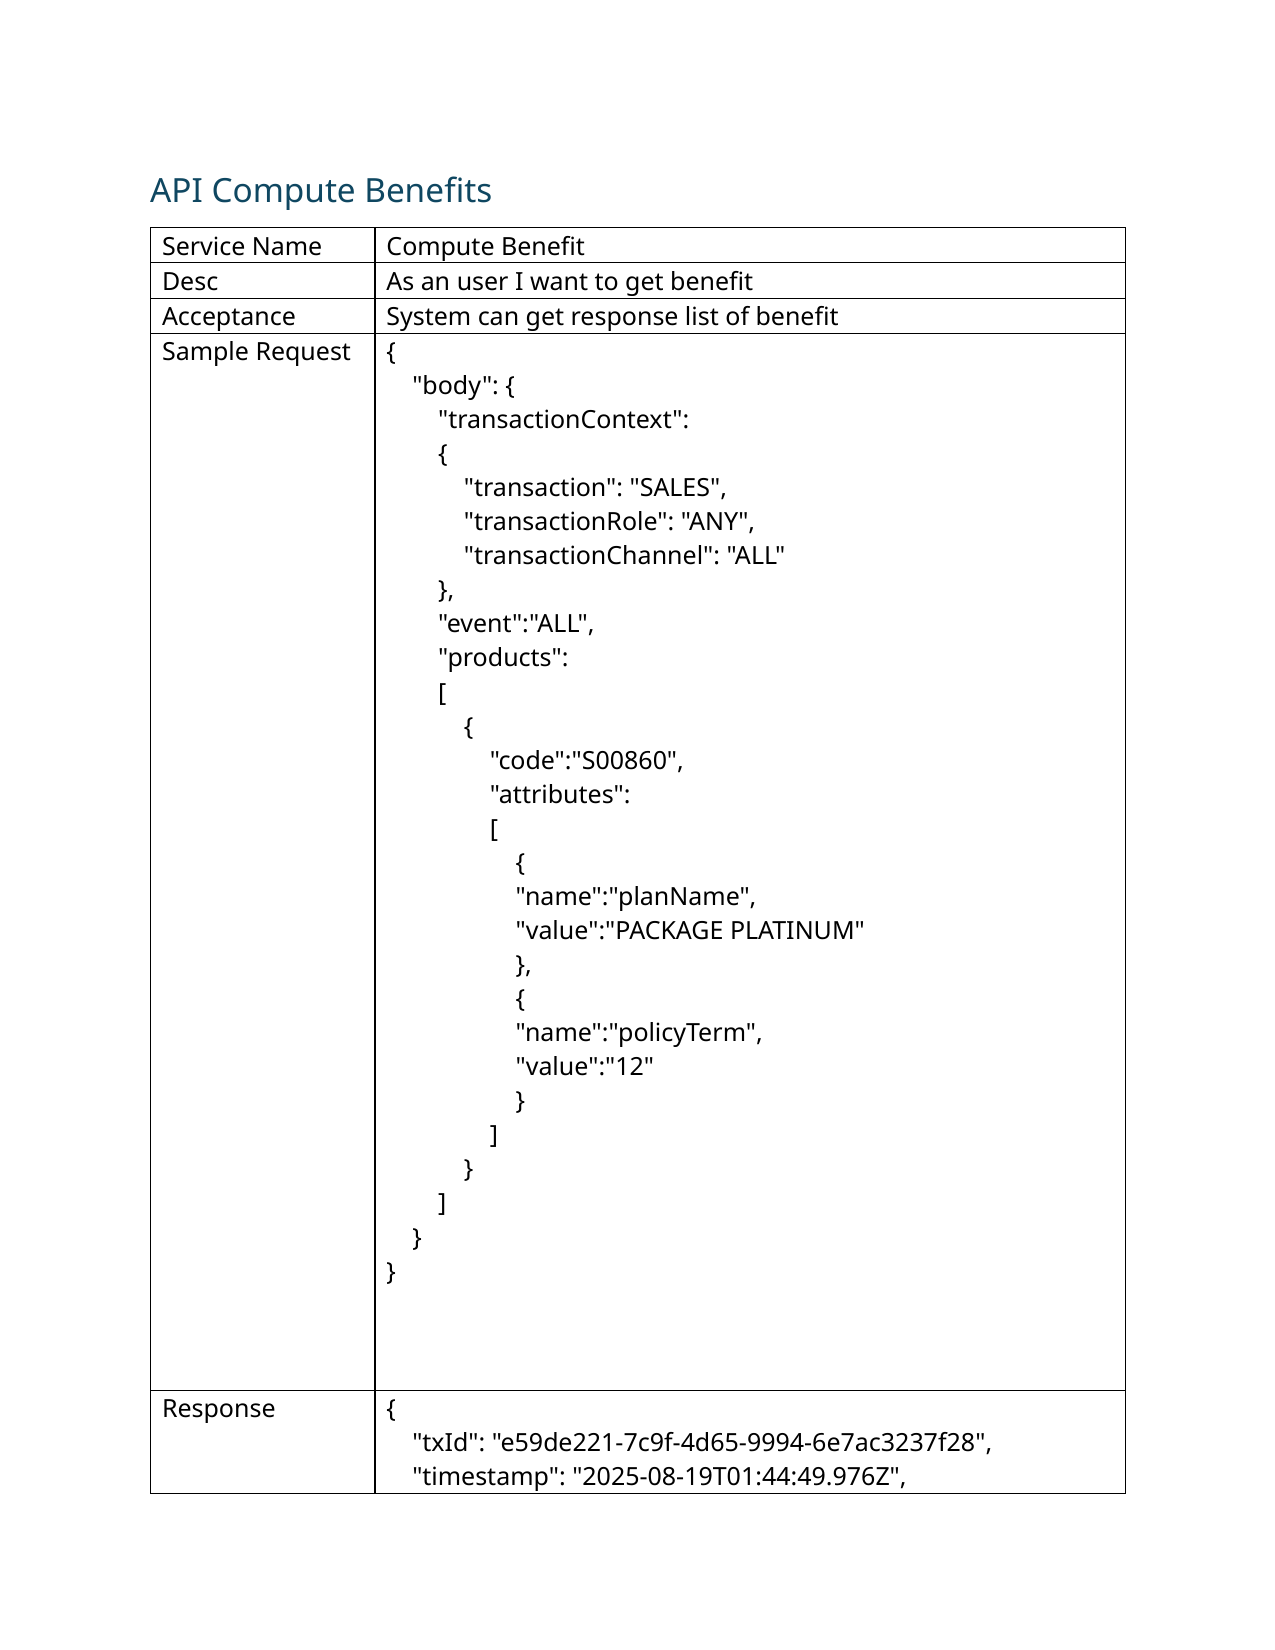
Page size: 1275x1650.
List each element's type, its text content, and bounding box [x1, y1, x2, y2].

subtitle API Compute Benefits [150, 167, 1125, 212]
table_cell Desc [151, 263, 374, 297]
table_cell As an user I want to get benefit [376, 263, 1125, 297]
table_cell Acceptance [151, 299, 374, 332]
table_cell System can get response list of benefit [376, 299, 1125, 332]
table_header Compute Benefit [376, 228, 1125, 262]
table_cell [376, 1391, 1125, 1493]
table_cell { "body": { "transactionContext": { "transaction": "SALES", "transactionRole": "ANY", "transactionChannel": "ALL" }, "event":"ALL", "products": [ { "code":"S00860", "attributes": [ { "name":"planName", "value":"PACKAGE PLATINUM" }, { "name":"policyTerm", "value":"12" } ] } ] } } [376, 334, 1125, 1389]
table_cell Response [151, 1391, 374, 1493]
table_header Service Name [151, 228, 374, 262]
table_cell Sample Request [151, 334, 374, 1389]
